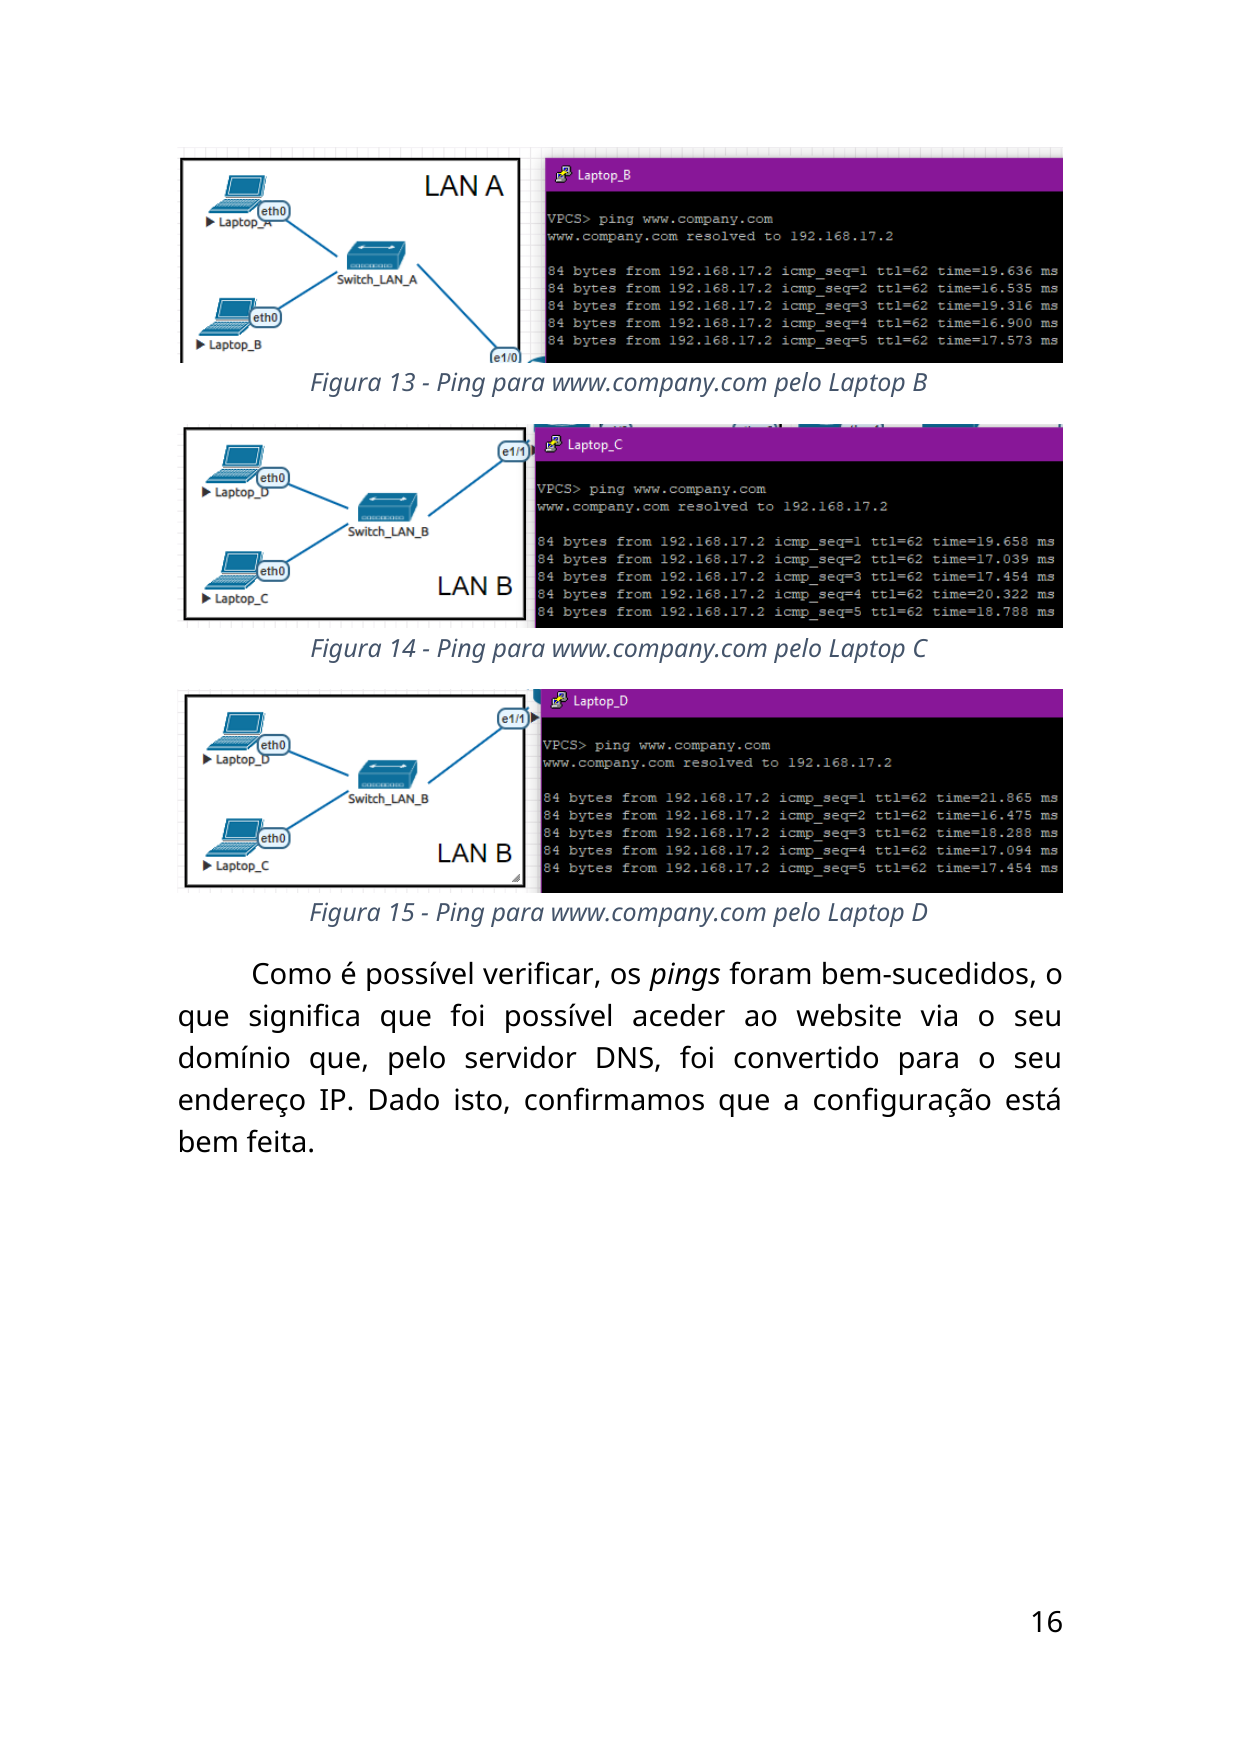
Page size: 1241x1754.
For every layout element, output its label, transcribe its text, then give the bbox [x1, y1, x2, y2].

text Como é possível verificar, os pings foram bem-sucedidos, o que significa que foi possível aceder ao website via o seu domínio que, pelo servidor DNS, foi convertido para o seu endereço IP. Dado isto, confirmamos que a configuração está bem feita. [177, 954, 1063, 1161]
picture [177, 689, 1063, 893]
picture [177, 147, 1063, 363]
picture [177, 424, 1063, 628]
